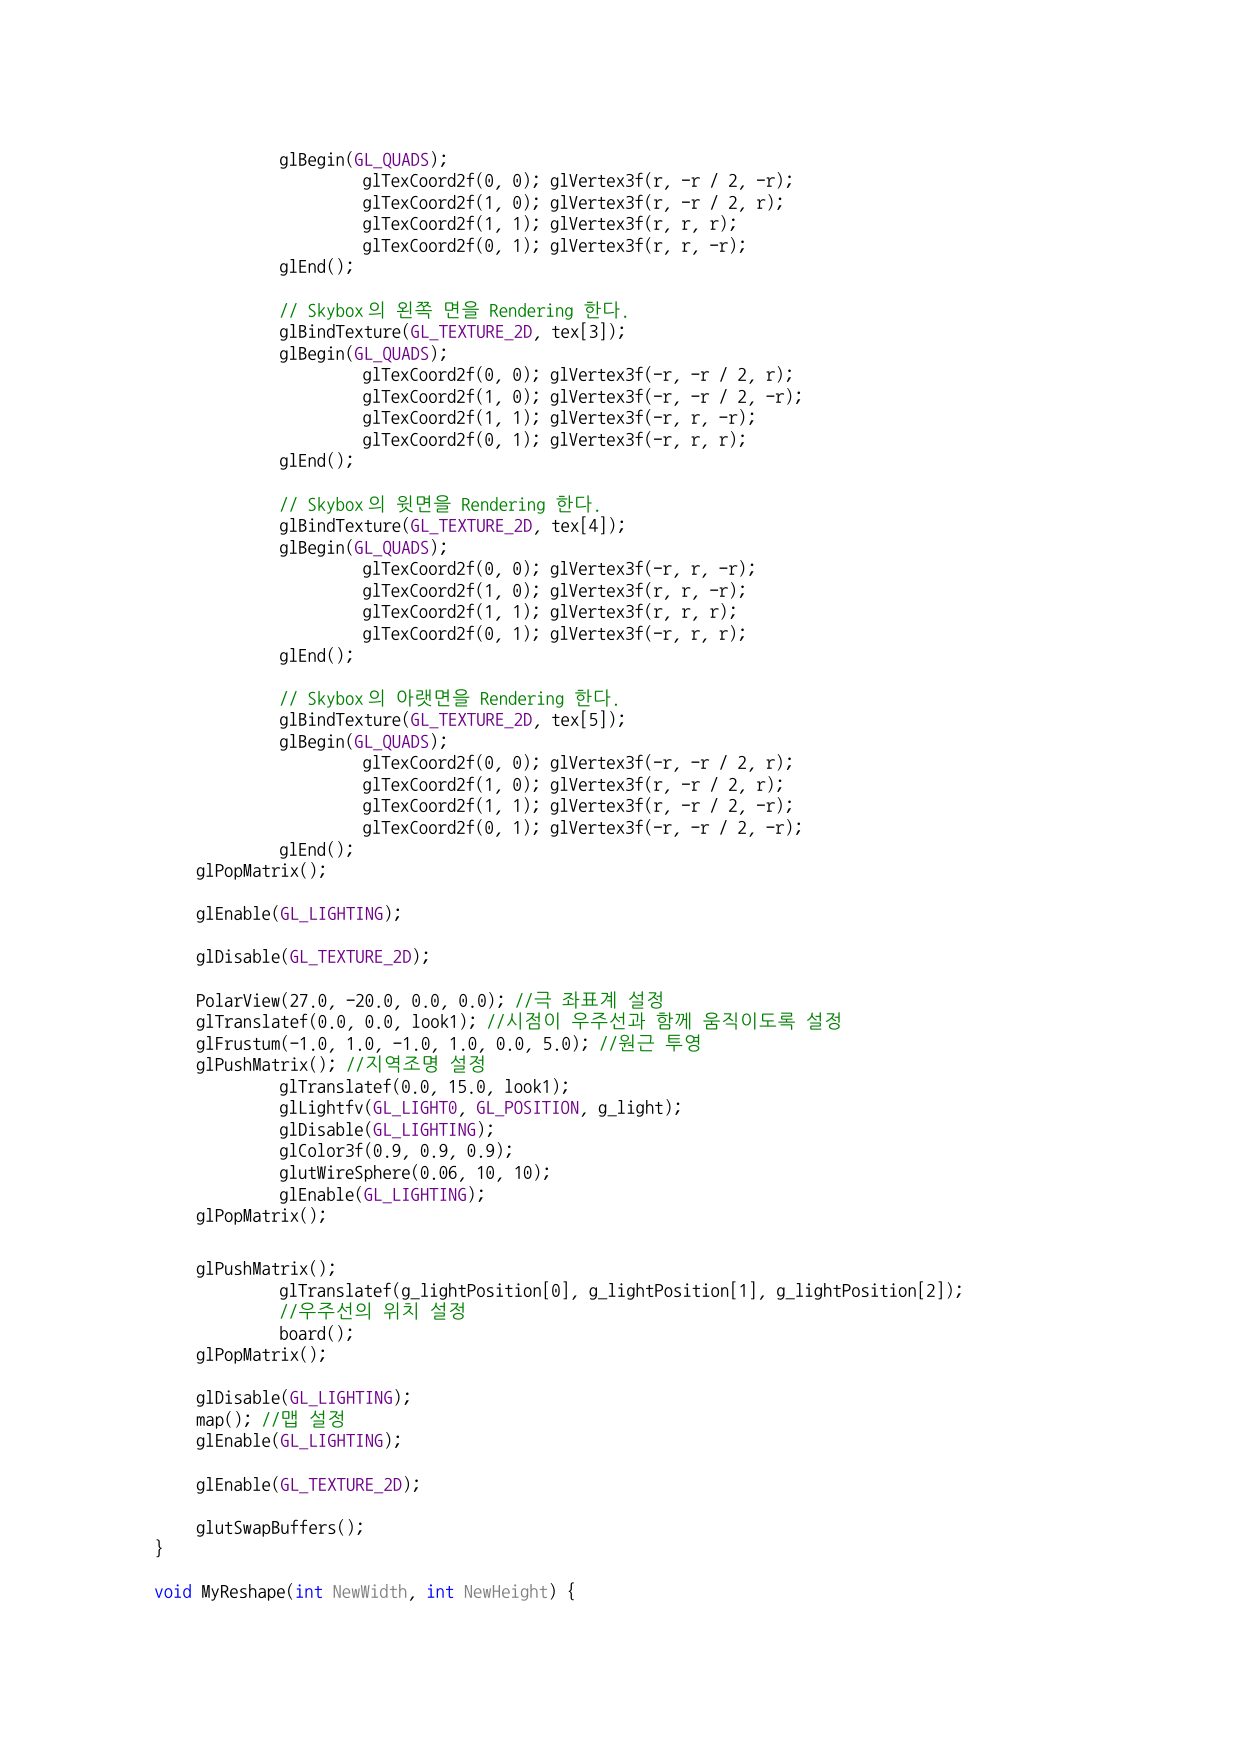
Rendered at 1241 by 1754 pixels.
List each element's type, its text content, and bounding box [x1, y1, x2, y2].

text glEnable(GL_LIGHTING); [154, 905, 1128, 923]
text glPopMatrix(); [154, 1346, 1128, 1364]
text glBegin(GL_QUADS); [154, 150, 1128, 169]
text glTexCoord2f(1, 1); glVertex3f(r, r, r); [154, 603, 1128, 622]
text glEnd(); [154, 258, 1128, 277]
text glDisable(GL_LIGHTING); [154, 1120, 1128, 1139]
text glTranslatef(0.0, 0.0, look1); //시점이 우주선과 함께 움직이도록 설정 [154, 1012, 1128, 1031]
text glTexCoord2f(0, 1); glVertex3f(r, r, -r); [154, 236, 1128, 255]
text // Skybox의 아랫면을 Rendering 한다. [154, 689, 1128, 708]
text glutSwapBuffers(); [154, 1518, 1128, 1537]
text glBegin(GL_QUADS); [154, 344, 1128, 363]
text //우주선의 위치 설정 [237, 1302, 1128, 1321]
text glTexCoord2f(1, 0); glVertex3f(r, r, -r); [154, 581, 1128, 600]
text glTexCoord2f(1, 1); glVertex3f(r, -r / 2, -r); [154, 797, 1128, 816]
text glTexCoord2f(0, 0); glVertex3f(-r, r, -r); [154, 560, 1128, 578]
text glEnd(); [154, 452, 1128, 471]
text glBindTexture(GL_TEXTURE_2D, tex[4]); [154, 517, 1128, 535]
text PolarView(27.0, -20.0, 0.0, 0.0); //극 좌표계 설정 [154, 991, 1128, 1010]
text glTexCoord2f(1, 0); glVertex3f(r, -r / 2, r); [154, 775, 1128, 794]
text glTexCoord2f(1, 1); glVertex3f(r, r, r); [154, 215, 1128, 233]
text glBegin(GL_QUADS); [154, 538, 1128, 557]
text glLightfv(GL_LIGHT0, GL_POSITION, g_light); [154, 1099, 1128, 1117]
text glBindTexture(GL_TEXTURE_2D, tex[5]); [154, 711, 1128, 729]
text glColor3f(0.9, 0.9, 0.9); [154, 1142, 1128, 1161]
text glFrustum(-1.0, 1.0, -1.0, 1.0, 0.0, 5.0); //원근 투영 [154, 1034, 1128, 1053]
text glTexCoord2f(1, 0); glVertex3f(r, -r / 2, r); [154, 193, 1128, 212]
text glTexCoord2f(0, 1); glVertex3f(-r, r, r); [154, 430, 1128, 449]
text } [154, 1540, 1128, 1558]
text glTranslatef(0.0, 15.0, look1); [154, 1077, 1128, 1096]
text glPushMatrix(); [154, 1259, 1128, 1278]
text glEnd(); [154, 646, 1128, 665]
text glBindTexture(GL_TEXTURE_2D, tex[3]); [154, 322, 1128, 341]
text board(); [154, 1324, 1128, 1343]
text glDisable(GL_TEXTURE_2D); [154, 948, 1128, 967]
text glPopMatrix(); [154, 1207, 1128, 1225]
text glTexCoord2f(0, 1); glVertex3f(-r, r, r); [154, 624, 1128, 643]
text glDisable(GL_LIGHTING); [154, 1389, 1128, 1407]
text glPopMatrix(); [154, 862, 1128, 880]
text // Skybox의 왼쪽 면을 Rendering 한다. [154, 301, 1128, 320]
text glEnable(GL_LIGHTING); [154, 1432, 1128, 1451]
text glEnable(GL_TEXTURE_2D); [154, 1475, 1128, 1494]
text glEnable(GL_LIGHTING); [154, 1185, 1128, 1204]
text glTexCoord2f(0, 0); glVertex3f(-r, -r / 2, r); [154, 366, 1128, 384]
text glTexCoord2f(1, 1); glVertex3f(-r, r, -r); [154, 409, 1128, 427]
text glEnd(); [154, 840, 1128, 859]
text glTexCoord2f(0, 0); glVertex3f(-r, -r / 2, r); [154, 754, 1128, 772]
text map(); //맵 설정 [154, 1410, 1128, 1429]
text // Skybox의 윗면을 Rendering 한다. [154, 495, 1128, 514]
text glBegin(GL_QUADS); [154, 732, 1128, 751]
text void MyReshape(int NewWidth, int NewHeight) { [154, 1583, 1128, 1602]
text glTexCoord2f(0, 1); glVertex3f(-r, -r / 2, -r); [154, 818, 1128, 837]
text glTranslatef(g_lightPosition[0], g_lightPosition[1], g_lightPosition[2]); [154, 1281, 1128, 1300]
text glPushMatrix(); //지역조명 설정 [154, 1056, 1128, 1074]
text glutWireSphere(0.06, 10, 10); [154, 1163, 1128, 1182]
text glTexCoord2f(1, 0); glVertex3f(-r, -r / 2, -r); [154, 387, 1128, 406]
text glTexCoord2f(0, 0); glVertex3f(r, -r / 2, -r); [154, 172, 1128, 190]
